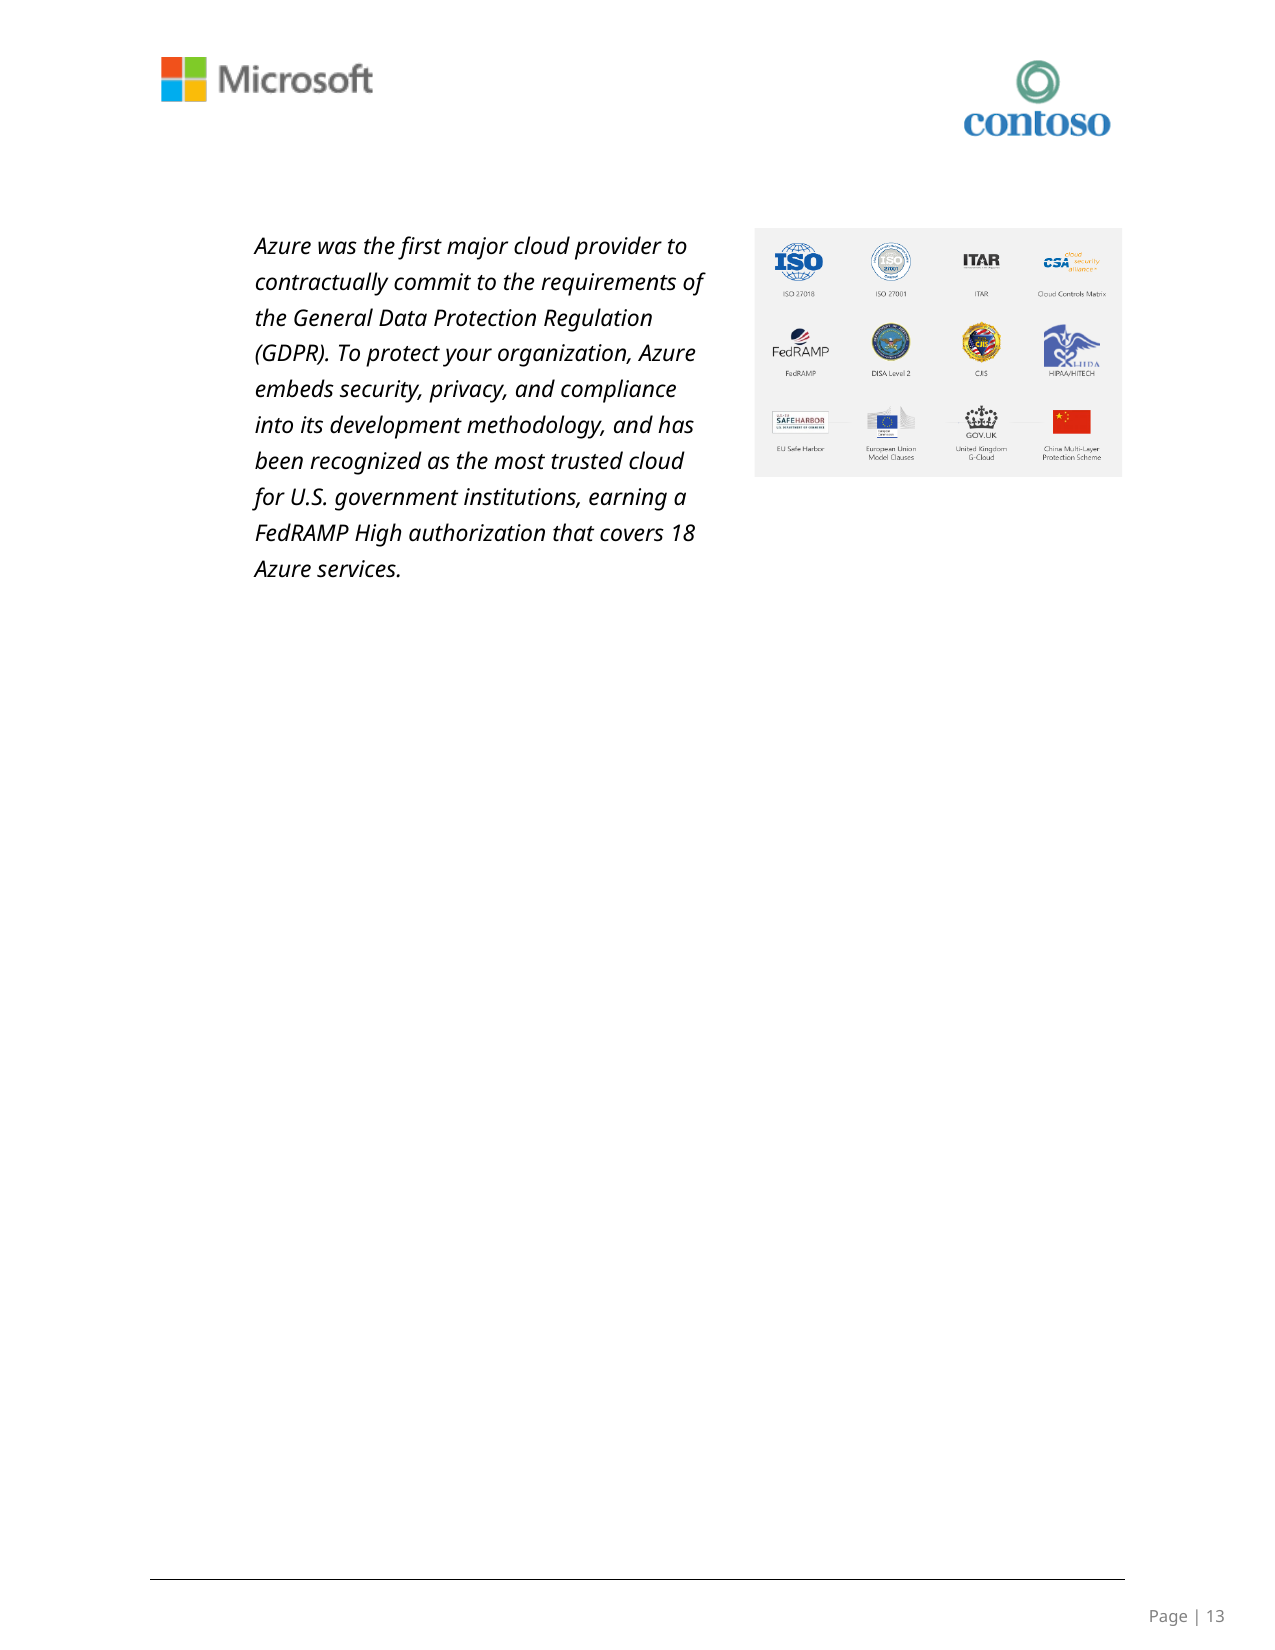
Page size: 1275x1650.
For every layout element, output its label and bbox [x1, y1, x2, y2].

picture [753, 228, 1122, 476]
picture [161, 57, 374, 103]
picture [959, 57, 1114, 141]
